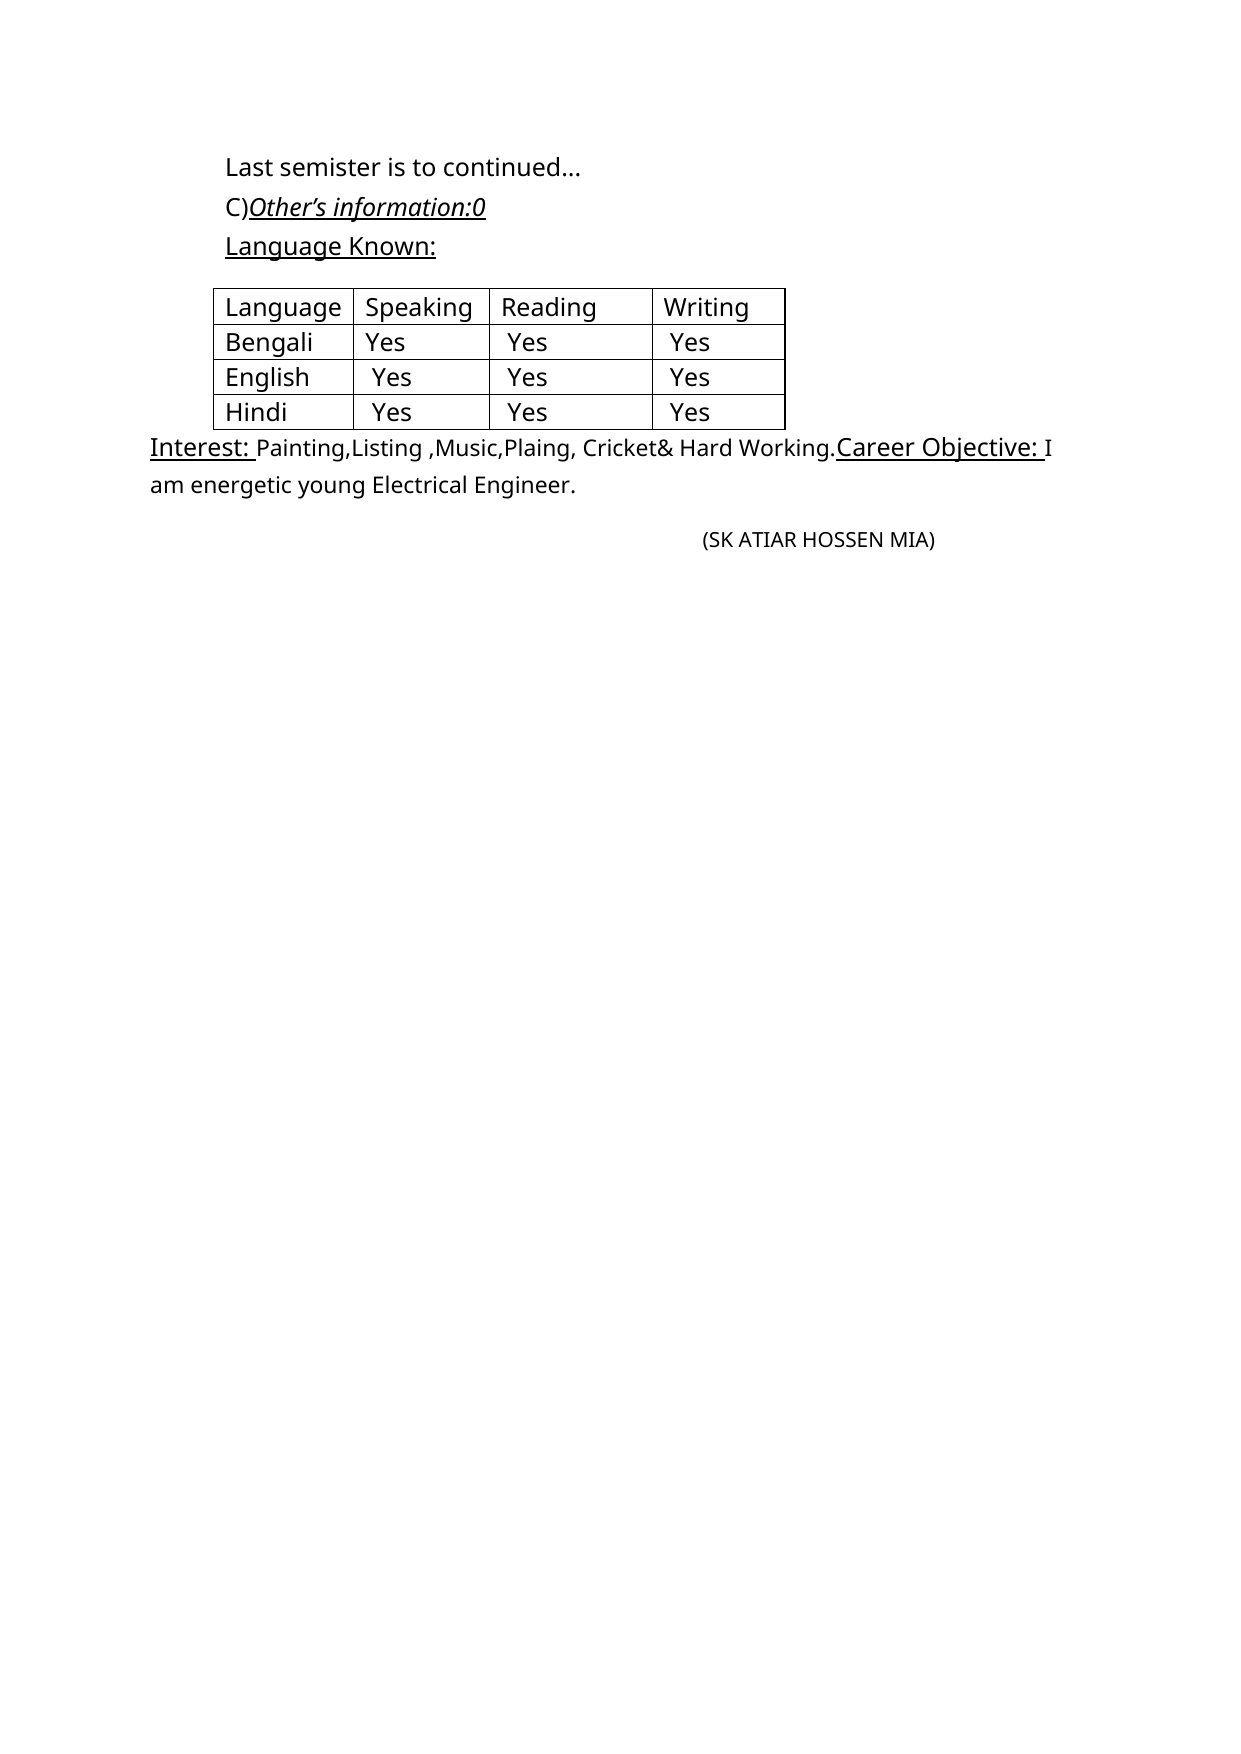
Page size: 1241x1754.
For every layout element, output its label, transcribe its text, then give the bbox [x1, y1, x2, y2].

table_cell Yes [653, 395, 784, 429]
list Last semister is to continued... [225, 150, 1090, 184]
table_cell Yes [354, 360, 489, 394]
table_cell Yes [490, 325, 652, 358]
table_cell Bengali [214, 325, 353, 358]
table_cell Hindi [214, 395, 353, 429]
table_header Language [214, 289, 353, 323]
table_header Writing [653, 289, 784, 323]
table_cell Yes [653, 360, 784, 394]
table_cell Yes [653, 325, 784, 358]
table_header Reading [490, 289, 652, 323]
list C)Other’s information:0 [225, 189, 1090, 223]
table_cell English [214, 360, 353, 394]
table_cell Yes [354, 325, 489, 358]
table_header Speaking [354, 289, 489, 323]
text (SK ATIAR HOSSEN MIA) [150, 525, 1090, 554]
list Language Known: [225, 228, 1090, 262]
table_cell Yes [490, 360, 652, 394]
text Interest: Painting,Listing ,Music,Plaing, Cricket& Hard Working.Career Objective: I am energetic young Electrical Engineer. [150, 430, 1090, 500]
table_cell Yes [354, 395, 489, 429]
table_cell Yes [490, 395, 652, 429]
